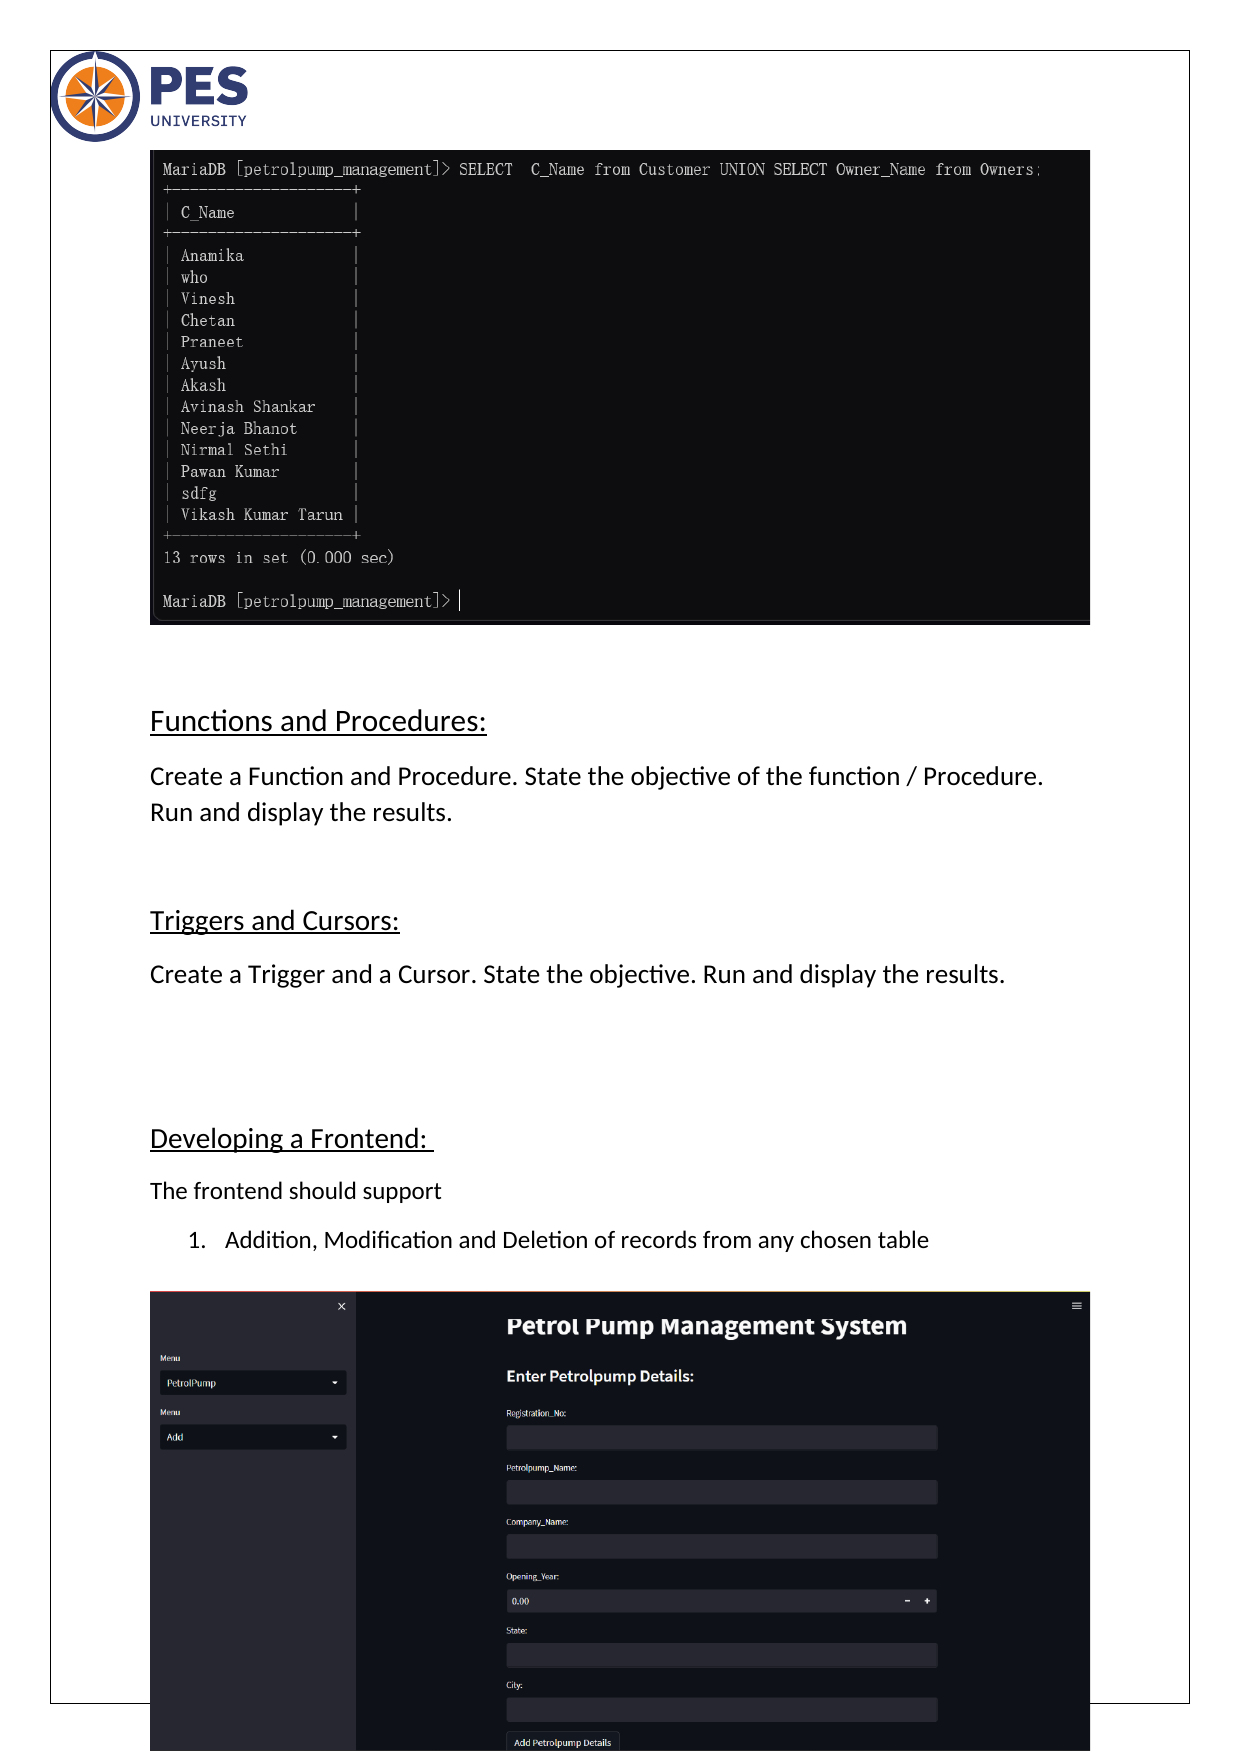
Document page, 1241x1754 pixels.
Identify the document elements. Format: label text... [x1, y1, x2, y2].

list Addition, Modification and Deletion of records from any chosen table [187, 1224, 1090, 1255]
picture [51, 51, 248, 142]
picture [150, 150, 1091, 625]
text Triggers and Cursors: [150, 902, 1090, 938]
text Functions and Procedures: [150, 701, 1090, 739]
text Create a Trigger and a Cursor. State the objective. Run and display the results. [150, 957, 1090, 990]
text Create a Function and Procedure. State the objective of the function / Procedure. Run and display the results. [150, 759, 1090, 828]
picture [150, 1291, 1091, 1751]
text The frontend should support [150, 1175, 1090, 1205]
text Developing a Frontend: [150, 1120, 1090, 1155]
